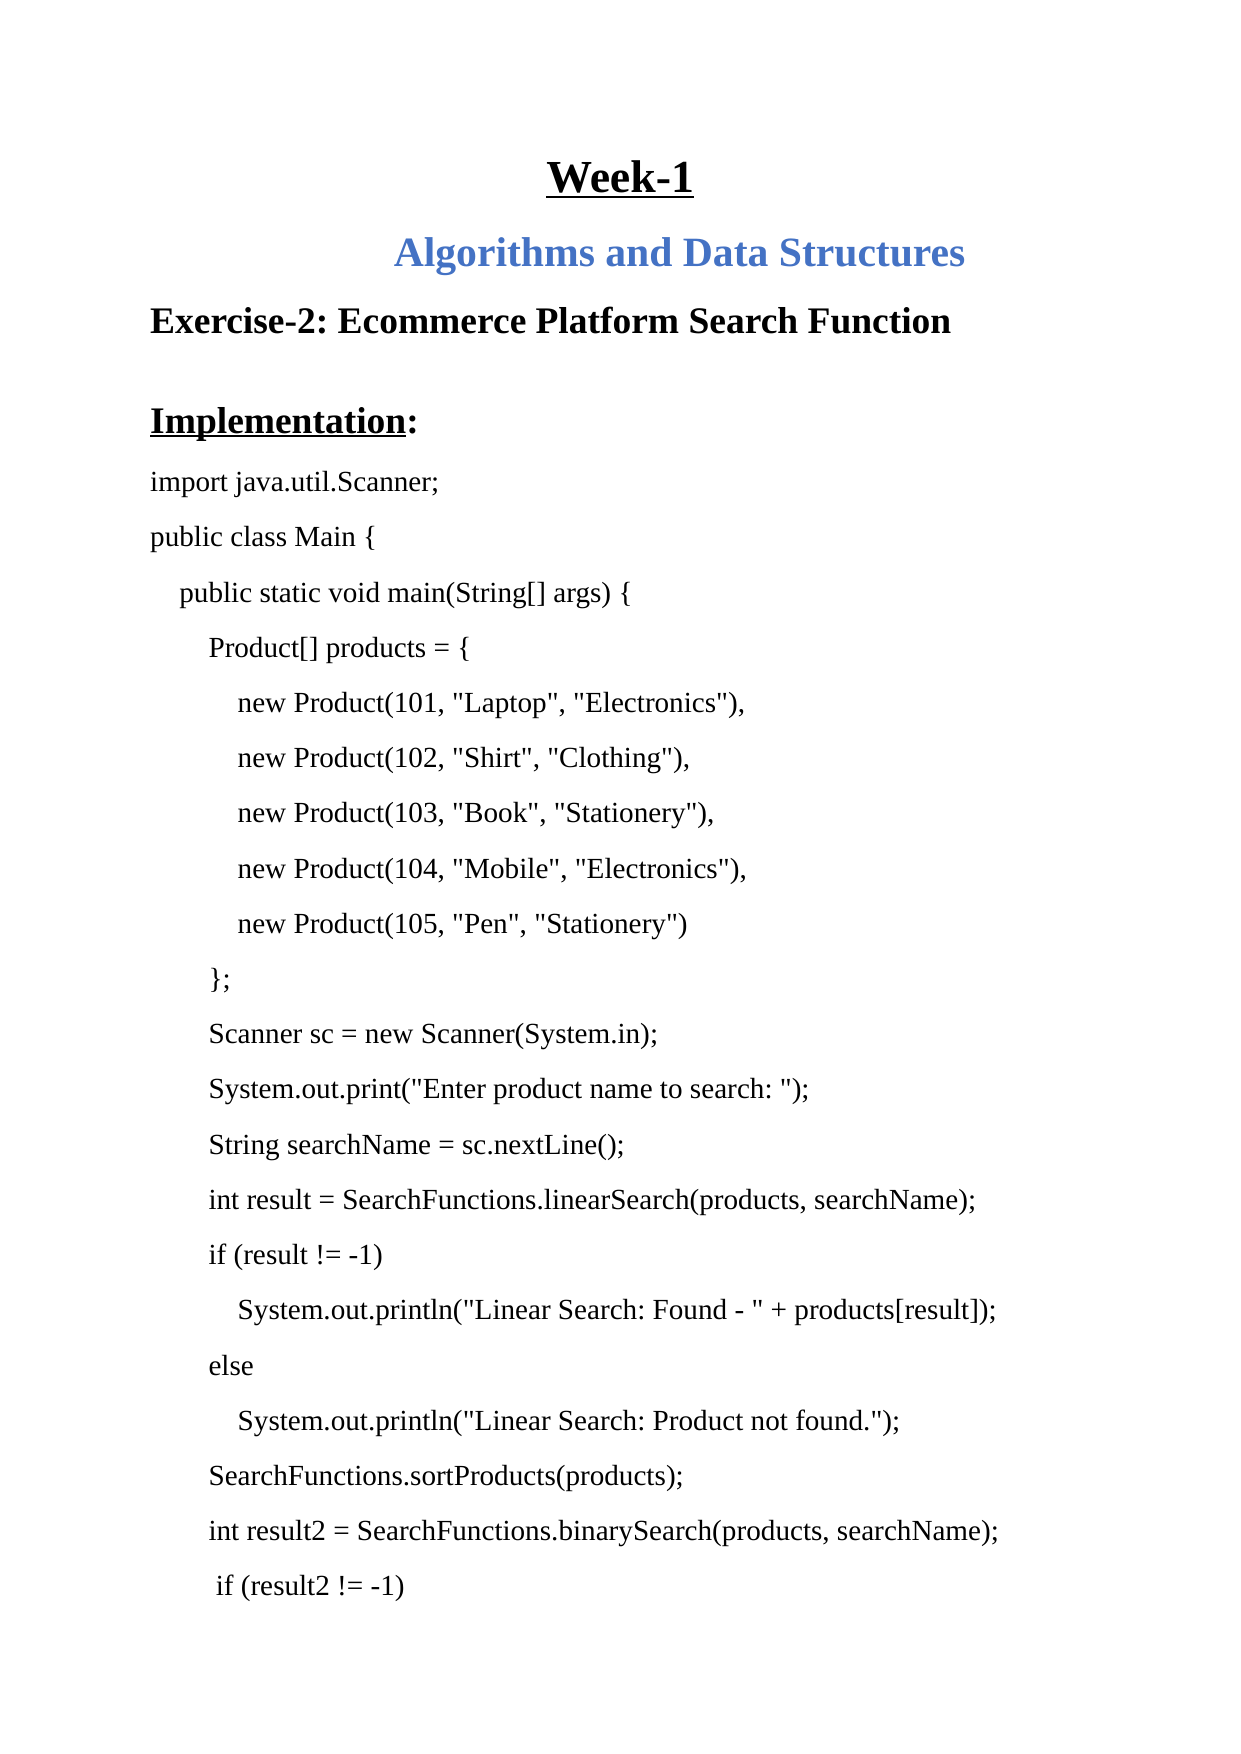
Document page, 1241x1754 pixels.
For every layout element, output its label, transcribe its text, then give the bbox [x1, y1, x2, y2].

text public class Main { [150, 519, 1090, 553]
text new Product(102, "Shirt", "Clothing"), [150, 740, 1090, 774]
text public static void main(String[] args) { [150, 575, 1090, 608]
text SearchFunctions.sortProducts(products); [150, 1458, 1090, 1492]
text Scanner sc = new Scanner(System.in); [150, 1016, 1090, 1050]
text if (result2 != -1) [150, 1568, 1090, 1602]
text int result2 = SearchFunctions.binarySearch(products, searchName); [150, 1513, 1090, 1547]
text }; [150, 961, 1090, 995]
text Product[] products = { [150, 630, 1090, 663]
text Week-1 [150, 150, 1090, 203]
text Algorithms and Data Structures [187, 227, 1090, 275]
text System.out.print("Enter product name to search: "); [150, 1072, 1090, 1105]
text import java.util.Scanner; [150, 464, 1090, 498]
text new Product(105, "Pen", "Stationery") [150, 906, 1090, 939]
text int result = SearchFunctions.linearSearch(products, searchName); [150, 1182, 1090, 1216]
text Exercise-2: Ecommerce Platform Search Function Implementation: [150, 299, 1090, 441]
text System.out.println("Linear Search: Found - " + products[result]); [150, 1292, 1090, 1326]
text new Product(103, "Book", "Stationery"), [150, 796, 1090, 829]
text System.out.println("Linear Search: Product not found."); [150, 1403, 1090, 1436]
text String searchName = sc.nextLine(); [150, 1127, 1090, 1160]
text new Product(104, "Mobile", "Electronics"), [150, 851, 1090, 884]
text new Product(101, "Laptop", "Electronics"), [150, 685, 1090, 719]
text else [150, 1348, 1090, 1381]
text if (result != -1) [150, 1237, 1090, 1271]
